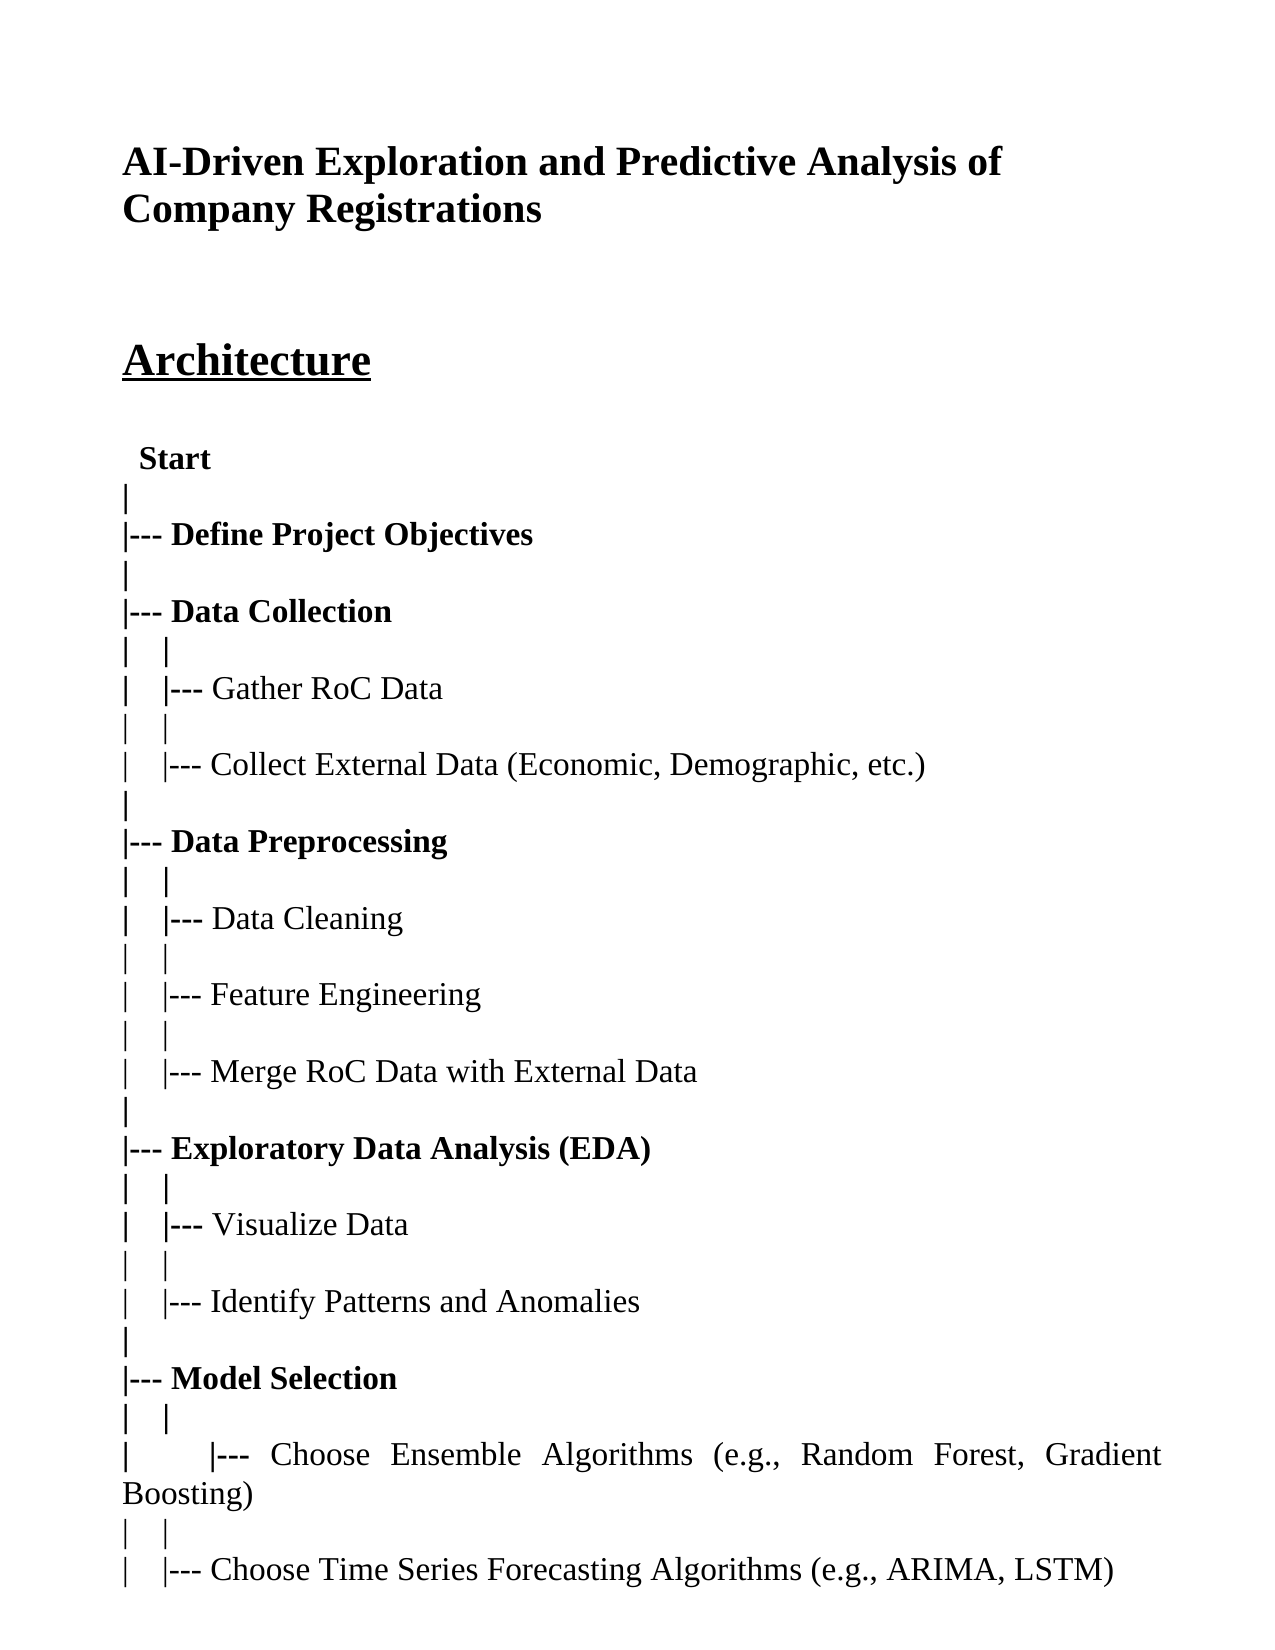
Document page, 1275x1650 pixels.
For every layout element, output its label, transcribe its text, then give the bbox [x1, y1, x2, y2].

text |--- Model Selection [122, 1358, 1162, 1396]
text | |--- Gather RoC Data [122, 668, 1162, 706]
text | |--- Data Cleaning [122, 898, 1162, 936]
text | [122, 1089, 1162, 1128]
text | | [122, 1396, 1162, 1434]
text | |--- Choose Ensemble Algorithms (e.g., Random Forest, Gradient Boosting) [122, 1434, 1162, 1511]
text | [122, 783, 1162, 821]
text Architecture [122, 332, 1162, 385]
text | |--- Choose Time Series Forecasting Algorithms (e.g., ARIMA, LSTM) [122, 1549, 1162, 1588]
text |--- Data Preprocessing [122, 821, 1162, 859]
text |--- Data Collection [122, 591, 1162, 629]
text | | [122, 1013, 1162, 1051]
text | | [122, 629, 1162, 668]
text | [122, 1319, 1162, 1358]
text | | [122, 706, 1162, 744]
text | | [122, 859, 1162, 898]
text | |--- Identify Patterns and Anomalies [122, 1281, 1162, 1319]
text | |--- Merge RoC Data with External Data [122, 1051, 1162, 1089]
text | |--- Collect External Data (Economic, Demographic, etc.) [122, 744, 1162, 783]
text | |--- Visualize Data [122, 1204, 1162, 1243]
text | | [122, 1243, 1162, 1281]
text | [122, 553, 1162, 591]
text AI-Driven Exploration and Predictive Analysis of Company Registrations [122, 136, 1162, 232]
text | [122, 476, 1162, 514]
text | |--- Feature Engineering [122, 974, 1162, 1013]
text | | [122, 936, 1162, 974]
text | | [122, 1511, 1162, 1549]
text |--- Exploratory Data Analysis (EDA) [122, 1128, 1162, 1166]
text Start [122, 438, 1162, 476]
text |--- Define Project Objectives [122, 514, 1162, 553]
text | | [122, 1166, 1162, 1204]
